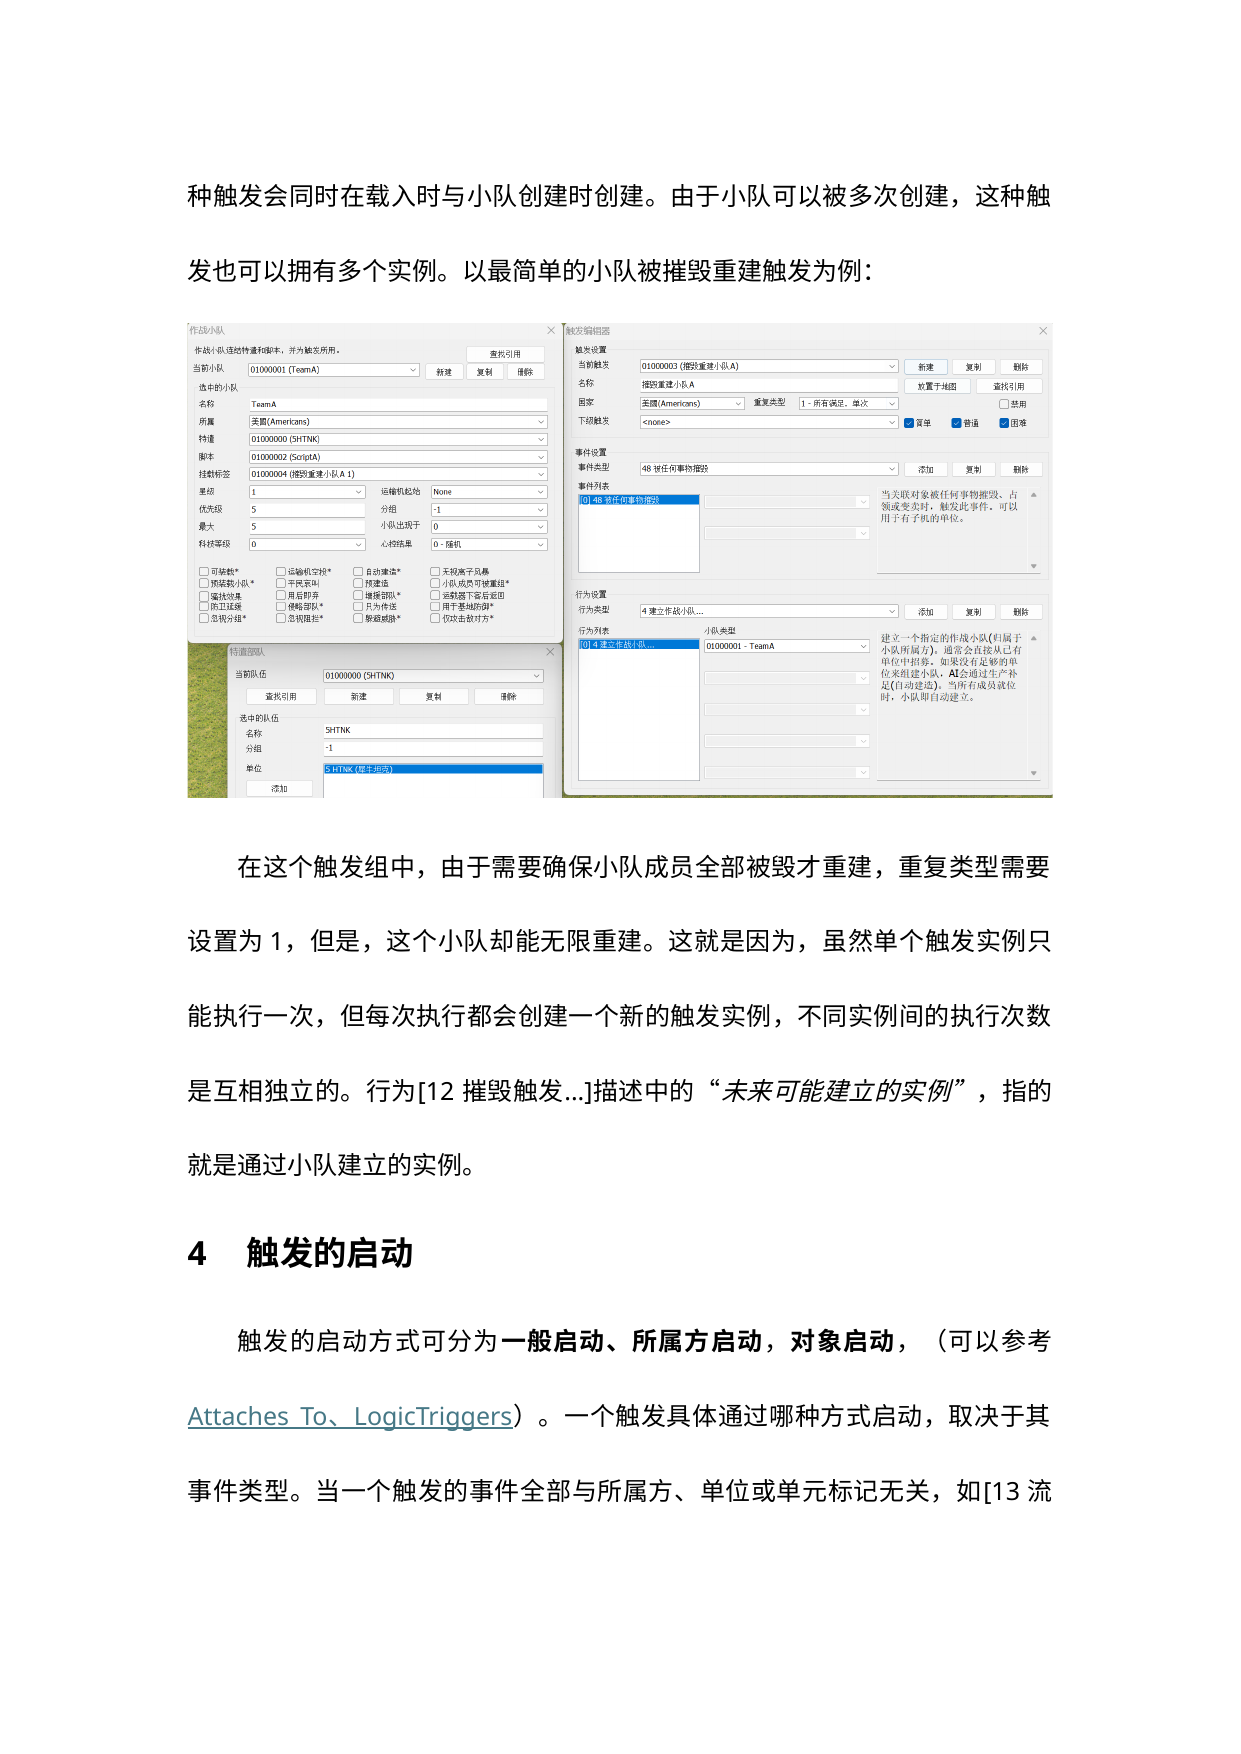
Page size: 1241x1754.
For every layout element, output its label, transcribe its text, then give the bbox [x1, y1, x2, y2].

list 触发的启动 [187, 1218, 1053, 1283]
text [187, 162, 1053, 302]
text 在这个触发组中，由于需要确保小队成员全部被毁才重建，重复类型需要设置为1，但是，这个小队却能无限重建。这就是因为，虽然单个触发实例只能执行一次，但每次执行都会创建一个新的触发实例，不同实例间的执行次数是互相独立的。行为[12 摧毁触发...]描述中的“未来可能建立的实例”，指的就是通过小队建立的实例。 [187, 833, 1053, 1196]
picture [187, 323, 1053, 798]
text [187, 1307, 1053, 1522]
